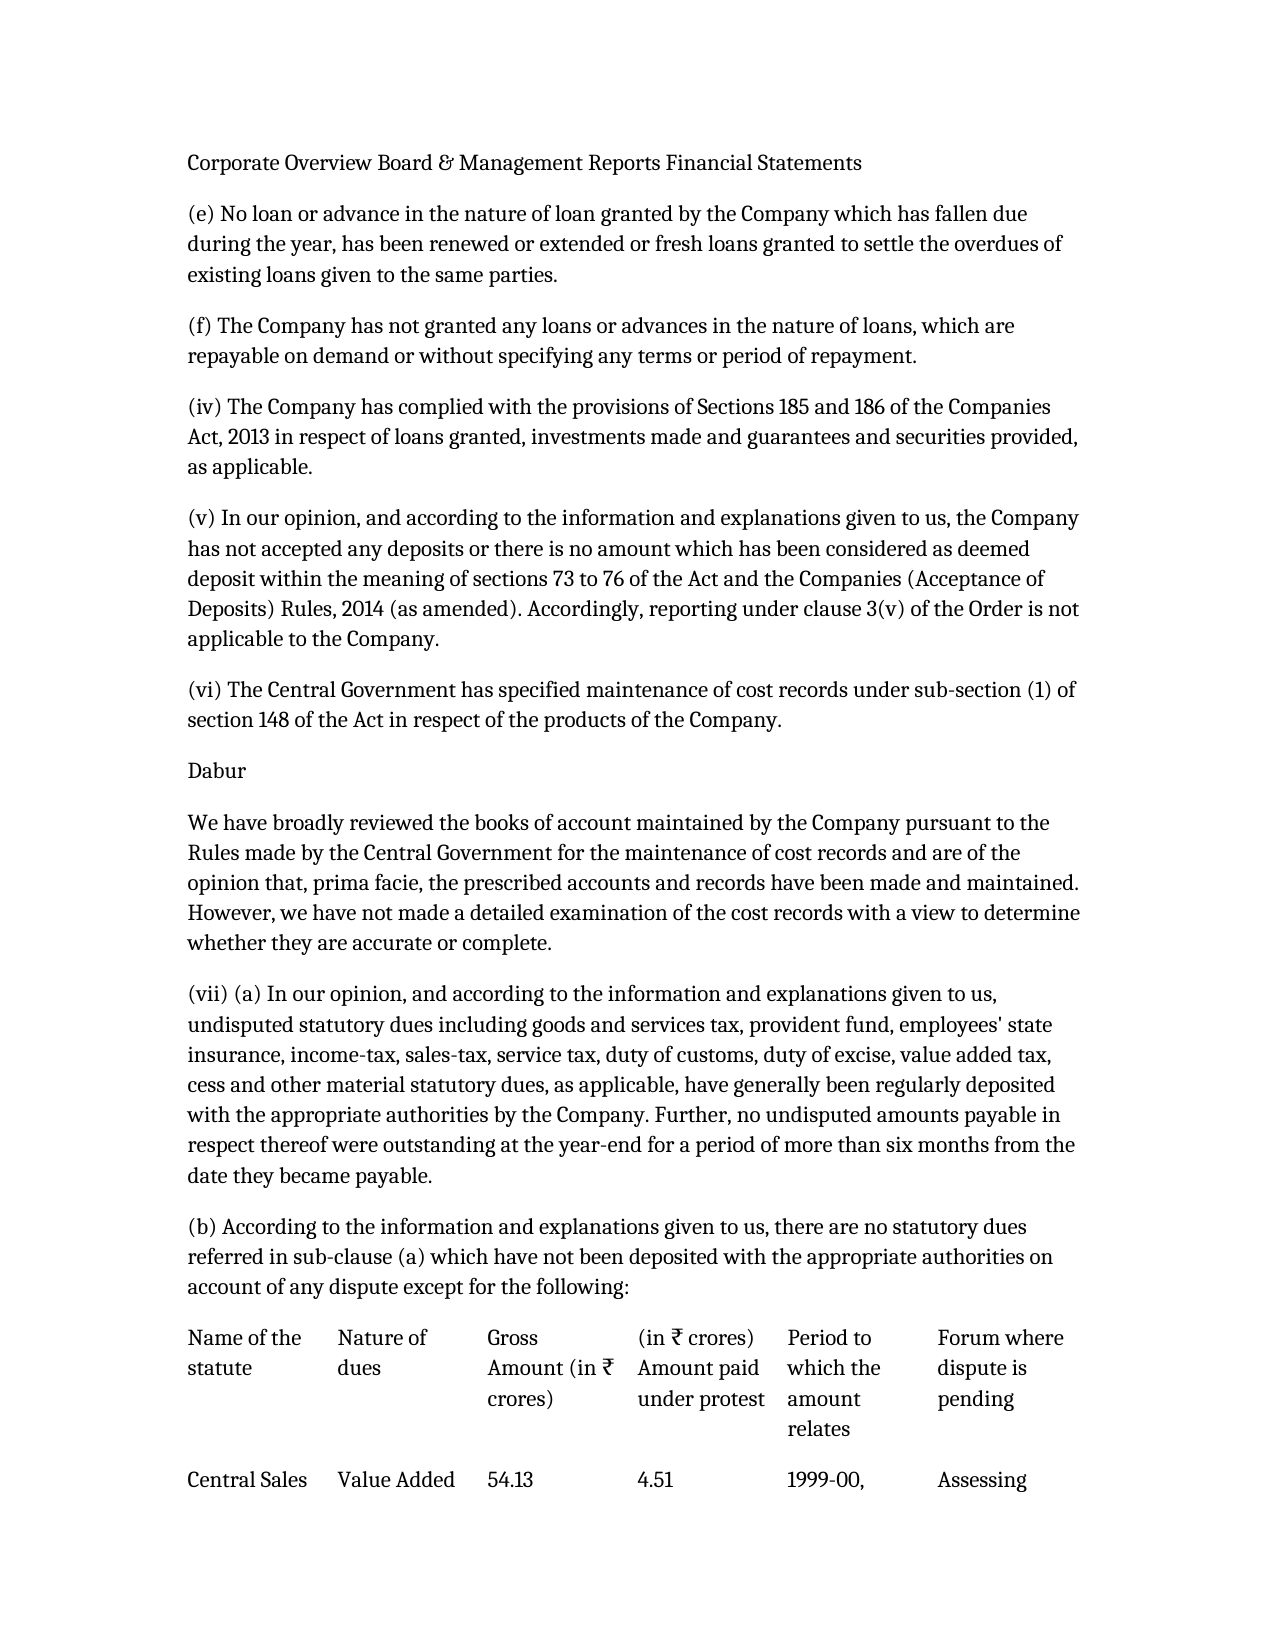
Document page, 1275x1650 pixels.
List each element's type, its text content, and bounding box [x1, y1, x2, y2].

table_header Gross Amount (in ₹ crores) [476, 1325, 626, 1467]
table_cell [326, 1467, 476, 1493]
text Dabur [187, 758, 1087, 785]
table_header Forum where dispute is pending [926, 1325, 1076, 1467]
text (vii) (a) In our opinion, and according to the information and explanations given to us, undisputed statutory dues including goods and services tax, provident fund, employees' state insurance, income-tax, sales-tax, service tax, duty of customs, duty of excise, value added tax, cess and other material statutory dues, as applicable, have generally been regularly deposited with the appropriate authorities by the Company. Further, no undisputed amounts payable in respect thereof were outstanding at the year-end for a period of more than six months from the date they became payable. [187, 981, 1087, 1189]
text We have broadly reviewed the books of account maintained by the Company pursuant to the Rules made by the Central Government for the maintenance of cost records and are of the opinion that, prima facie, the prescribed accounts and records have been made and maintained. However, we have not made a detailed examination of the cost records with a view to determine whether they are accurate or complete. [187, 809, 1087, 957]
table_cell 4.51 [626, 1467, 776, 1493]
table_cell 54.13 [476, 1467, 626, 1493]
text (e) No loan or advance in the nature of loan granted by the Company which has fallen due during the year, has been renewed or extended or fresh loans granted to settle the overdues of existing loans given to the same parties. [187, 201, 1087, 288]
text (iv) The Company has complied with the provisions of Sections 185 and 186 of the Companies Act, 2013 in respect of loans granted, investments made and guarantees and securities provided, as applicable. [187, 394, 1087, 481]
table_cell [176, 1467, 326, 1493]
text (b) According to the information and explanations given to us, there are no statutory dues referred in sub-clause (a) which have not been deposited with the appropriate authorities on account of any dispute except for the following: [187, 1213, 1087, 1300]
text (v) In our opinion, and according to the information and explanations given to us, the Company has not accepted any deposits or there is no amount which has been considered as deemed deposit within the meaning of sections 73 to 76 of the Act and the Companies (Acceptance of Deposits) Rules, 2014 (as amended). Accordingly, reporting under clause 3(v) of the Order is not applicable to the Company. [187, 505, 1087, 652]
text Corporate Overview Board & Management Reports Financial Statements [187, 150, 1087, 176]
table_header (in ₹ crores) Amount paid under protest [626, 1325, 776, 1467]
table_header Period to which the amount relates [776, 1325, 926, 1467]
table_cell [776, 1467, 926, 1493]
table_header Name of the statute [176, 1325, 326, 1467]
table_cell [926, 1467, 1076, 1493]
text (vi) The Central Government has specified maintenance of cost records under sub-section (1) of section 148 of the Act in respect of the products of the Company. [187, 677, 1087, 734]
table_header Nature of dues [326, 1325, 476, 1467]
text (f) The Company has not granted any loans or advances in the nature of loans, which are repayable on demand or without specifying any terms or period of repayment. [187, 312, 1087, 369]
